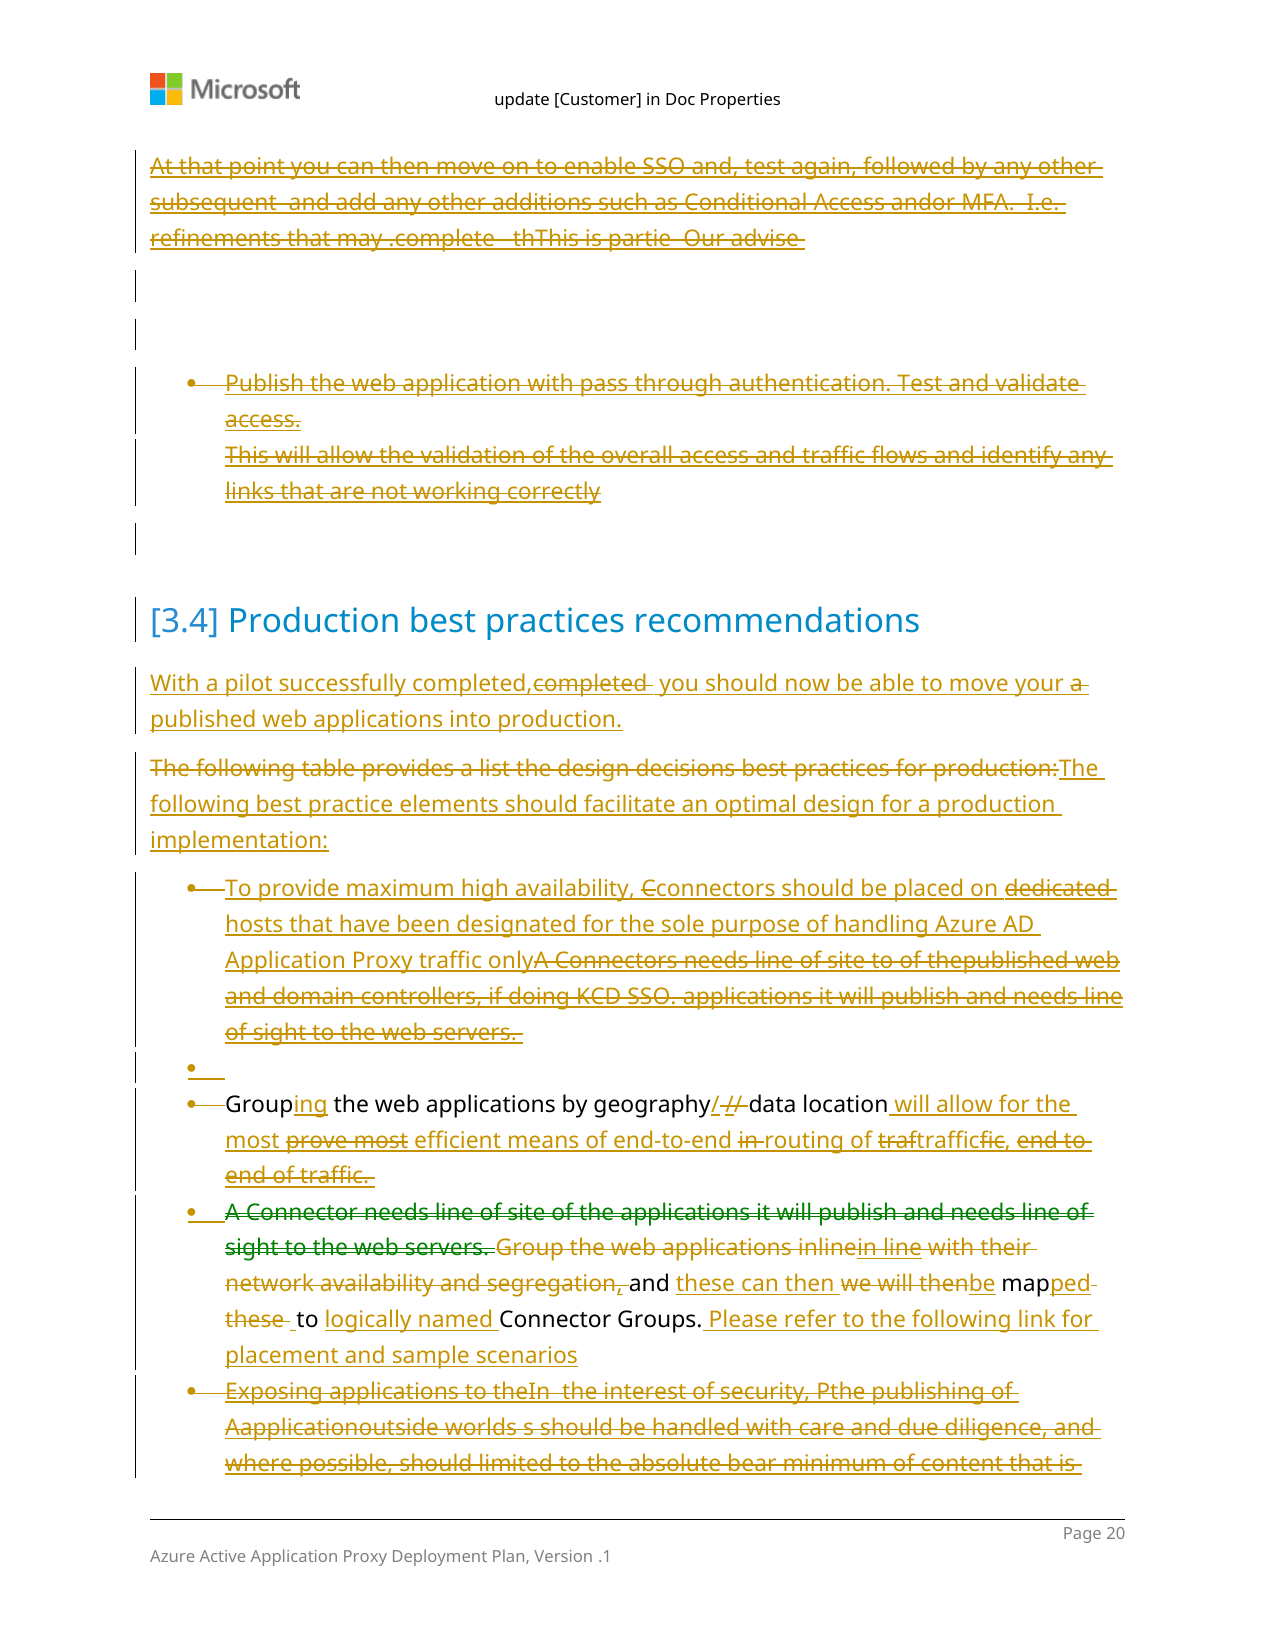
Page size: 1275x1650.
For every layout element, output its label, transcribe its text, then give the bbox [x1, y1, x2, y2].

picture [150, 73, 300, 106]
subtitle Production best practices recommendations [150, 597, 1125, 642]
list Group the web applications by geographydata location [187, 1088, 1125, 1191]
list and mapto Connector Groups. [187, 1195, 1125, 1370]
